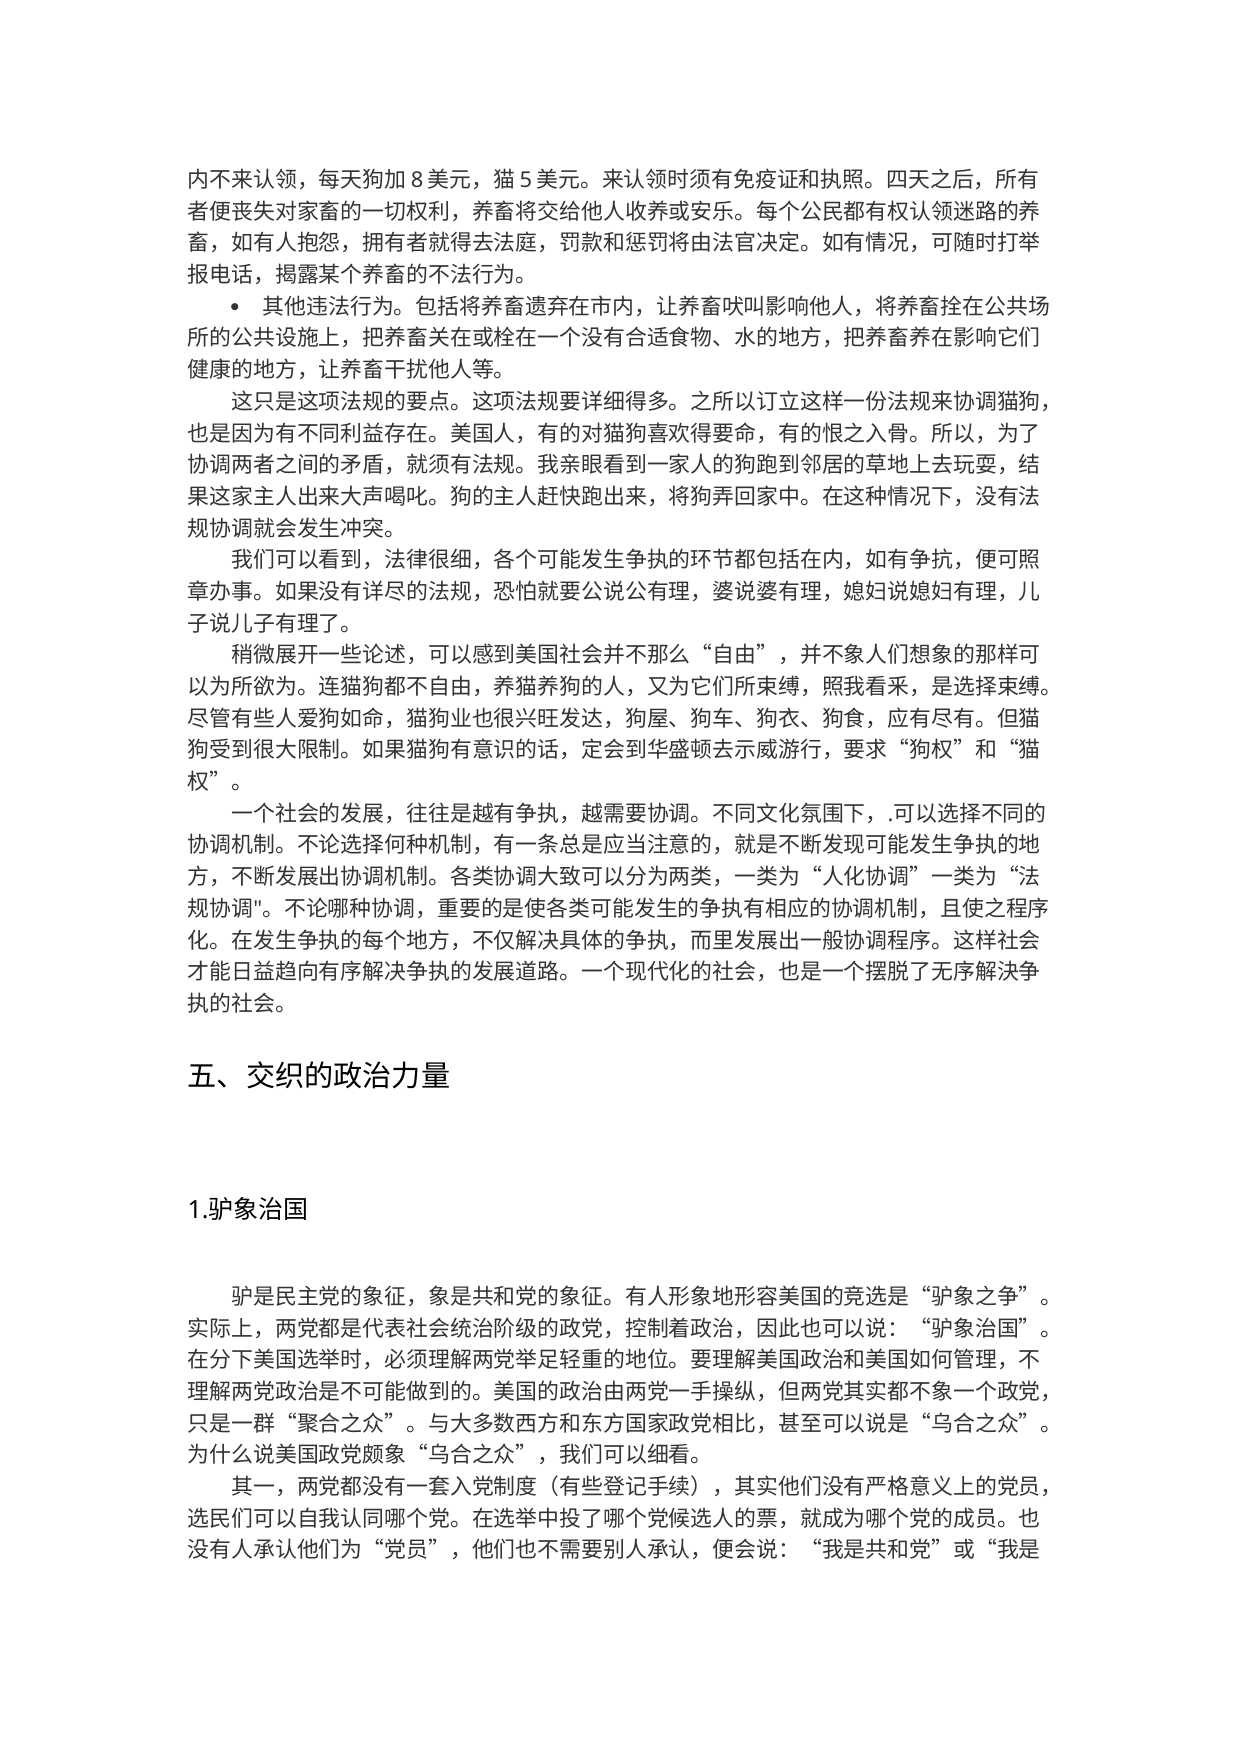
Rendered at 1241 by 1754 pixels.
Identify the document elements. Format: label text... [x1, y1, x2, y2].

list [187, 162, 1053, 289]
subtitle 1.驴象治国 [187, 1189, 1053, 1226]
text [187, 1469, 1053, 1564]
text ​我们可以看到，法律很细，各个可能发生争执的环节都包括在内，如有争抗，便可照章办事。如果没有详尽的法规，恐怕就要公说公有理，婆说婆有理，媳妇说媳妇有理，儿子说儿子有理了。 [187, 542, 1053, 637]
list 其他违法行为。包括将养畜遗弃在市内，让养畜吠叫影响他人，将养畜拴在公共场所的公共设施上，把养畜关在或栓在一个没有合适食物、水的地方，把养畜养在影响它们健康的地方，让养畜干扰他人等。 [187, 289, 1053, 384]
text 驴是民主党的象征，象是共和党的象征。有人形象地形容美国的竞选是“驴象之争”。实际上，两党都是代表社会统治阶级的政党，控制着政治，因此也可以说：“驴象治国”。在分下美国选举时，必须理解两党举足轻重的地位。要理解美国政治和美国如何管理，不理解两党政治是不可能做到的。美国的政治由两党一手操纵，但两党其实都不象一个政党，只是一群“聚合之众”。与大多数西方和东方国家政党相比，甚至可以说是“乌合之众”。为什么说美国政党颇象“乌合之众”，我们可以细看。 [187, 1279, 1053, 1469]
text ​一个社会的发展，往往是越有争执，越需要协调。不同文化氛围下，.可以选择不同的协调机制。不论选择何种机制，有一条总是应当注意的，就是不断发现可能发生争执的地方，不断发展出协调机制。各类协调大致可以分为两类，一类为“人化协调”一类为“法规协调"。不论哪种协调，重要的是使各类可能发生的争执有相应的协调机制，且使之程序化。在发生争执的每个地方，不仅解决具体的争执，而里发展出一般协调程序。这样社会才能日益趋向有序解决争执的发展道路。一个现代化的社会，也是一个摆脱了无序解決争执的社会。 [187, 796, 1053, 1018]
subtitle 五、交织的政治力量 [187, 1053, 1053, 1095]
text ​稍微展开一些论述，可以感到美国社会并不那么“自由”，并不象人们想象的那样可以为所欲为。连猫狗都不自由，养猫养狗的人，又为它们所束缚，照我看釆，是选择束缚。尽管有些人爱狗如命，猫狗业也很兴旺发达，狗屋、狗车、狗衣、狗食，应有尽有。但猫狗受到很大限制。如果猫狗有意识的话，定会到华盛顿去示威游行，要求“狗权”和“猫权”。 [187, 637, 1053, 796]
text ​这只是这项法规的要点。这项法规要详细得多。之所以订立这样一份法规来协调猫狗，也是因为有不同利益存在。美国人，有的对猫狗喜欢得要命，有的恨之入骨。所以，为了协调两者之间的矛盾，就须有法规。我亲眼看到一家人的狗跑到邻居的草地上去玩耍，结果这家主人出来大声喝叱。狗的主人赶快跑出来，将狗弄回家中。在这种情况下，没有法规协调就会发生冲突。 [187, 384, 1053, 542]
